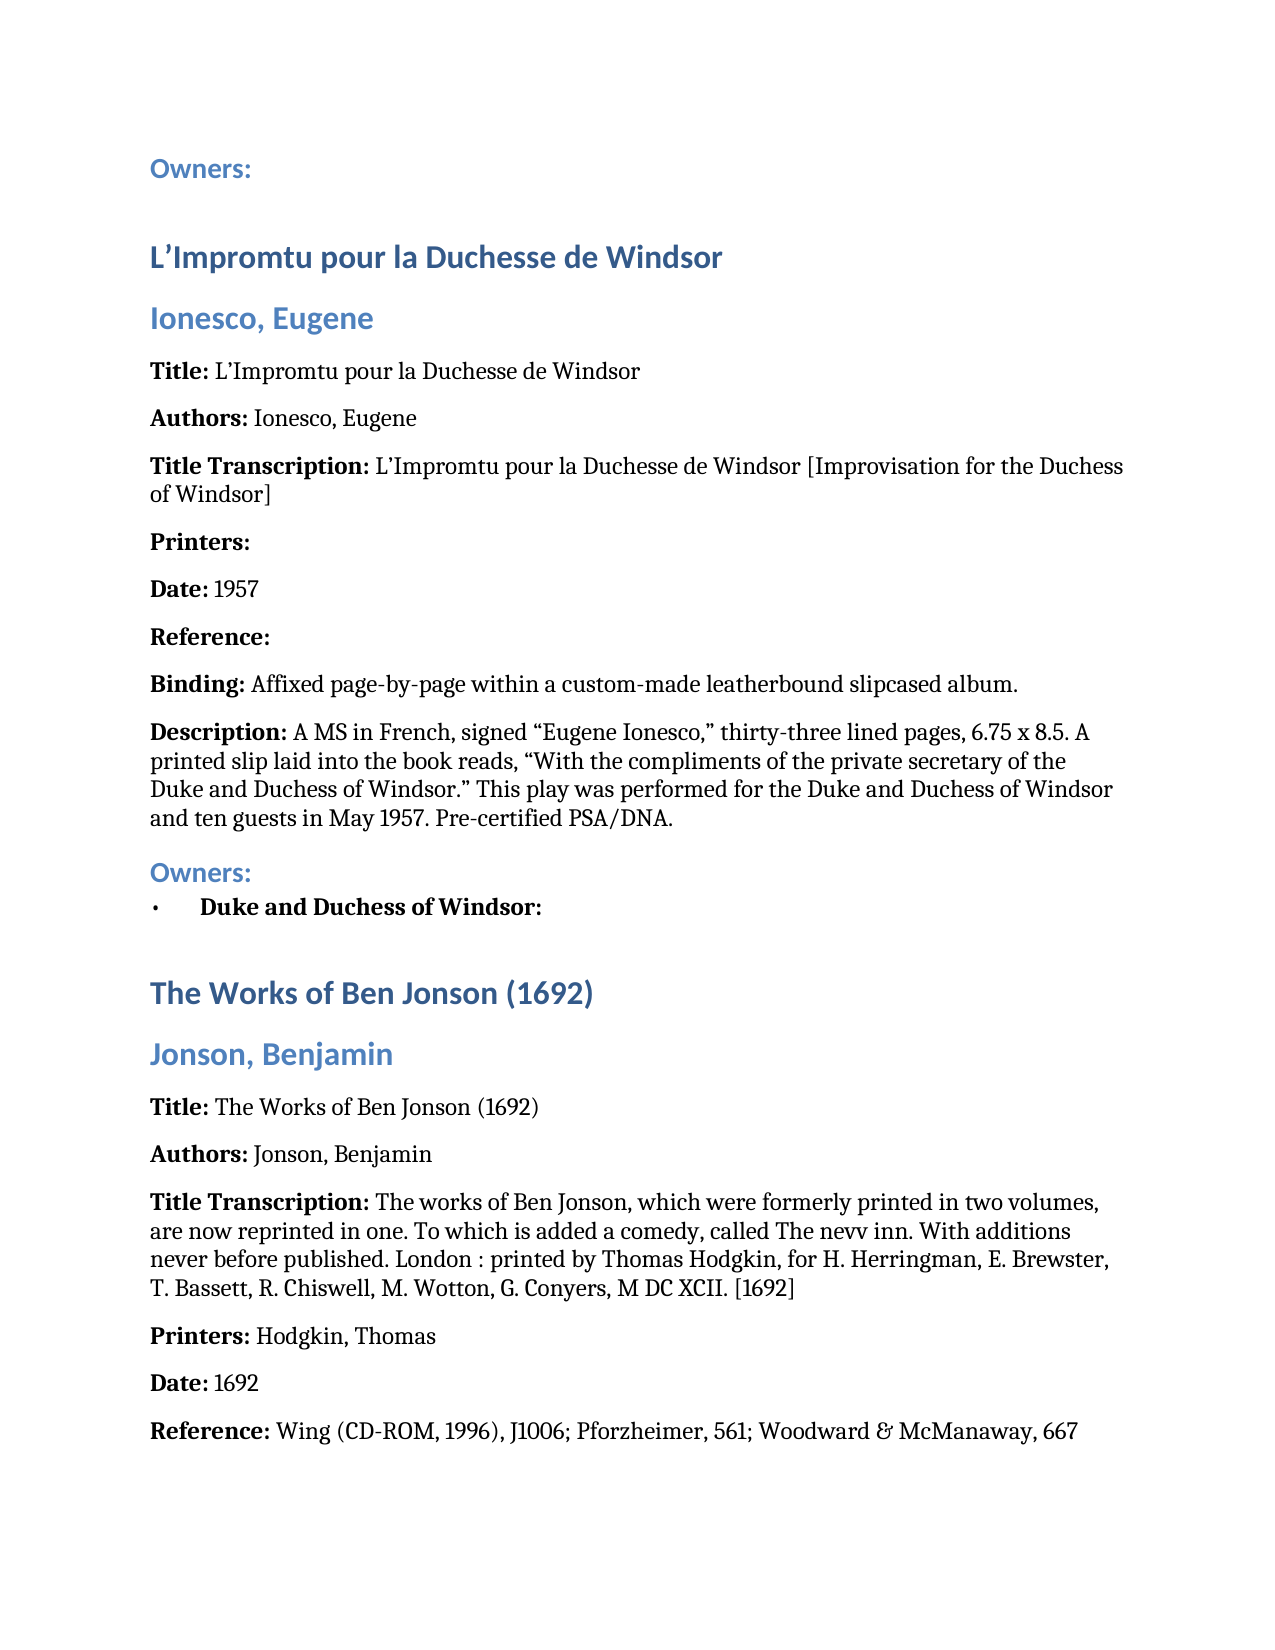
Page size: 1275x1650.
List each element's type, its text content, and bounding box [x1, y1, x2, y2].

text Reference: [150, 623, 1125, 652]
text Printers: [150, 528, 1125, 557]
text Title: The Works of Ben Jonson (1692) [150, 1093, 1125, 1122]
text Reference: Wing (CD-ROM, 1996), J1006; Pforzheimer, 561; Woodward & McManaway, 667 [150, 1417, 1125, 1445]
text Printers: Hodgkin, Thomas [150, 1322, 1125, 1350]
text Title: L’Impromtu pour la Duchesse de Windsor [150, 357, 1125, 385]
subtitle Ionesco, Eugene [150, 297, 1125, 338]
subtitle The Works of Ben Jonson (1692) [150, 972, 1125, 1013]
text Authors: Jonson, Benjamin [150, 1140, 1125, 1169]
subtitle Owners: [150, 854, 1125, 889]
text Description: A MS in French, signed “Eugene Ionesco,” thirty-three lined pages, 6.75 x 8.5. A printed slip laid into the book reads, “With the compliments of the private secretary of the Duke and Duchess of Windsor.” This play was performed for the Duke and Duchess of Windsor and ten guests in May 1957. Pre-certified PSA/DNA. [150, 718, 1125, 833]
text Binding: Affixed page-by-page within a custom-made leatherbound slipcased album. [150, 670, 1125, 699]
text Date: 1957 [150, 575, 1125, 604]
list Duke and Duchess of Windsor: [150, 893, 1125, 922]
text Title Transcription: L’Impromtu pour la Duchesse de Windsor [Improvisation for the Duchess of Windsor] [150, 452, 1125, 509]
subtitle Owners: [150, 150, 1125, 186]
text Date: 1692 [150, 1369, 1125, 1398]
subtitle L’Impromtu pour la Duchesse de Windsor [150, 236, 1125, 276]
text Authors: Ionesco, Eugene [150, 404, 1125, 433]
subtitle Jonson, Benjamin [150, 1033, 1125, 1074]
text Title Transcription: The works of Ben Jonson, which were formerly printed in two volumes, are now reprinted in one. To which is added a comedy, called The nevv inn. With additions never before published. London : printed by Thomas Hodgkin, for H. Herringman, E. Brewster, T. Bassett, R. Chiswell, M. Wotton, G. Conyers, M DC XCII. [1692] [150, 1188, 1125, 1303]
